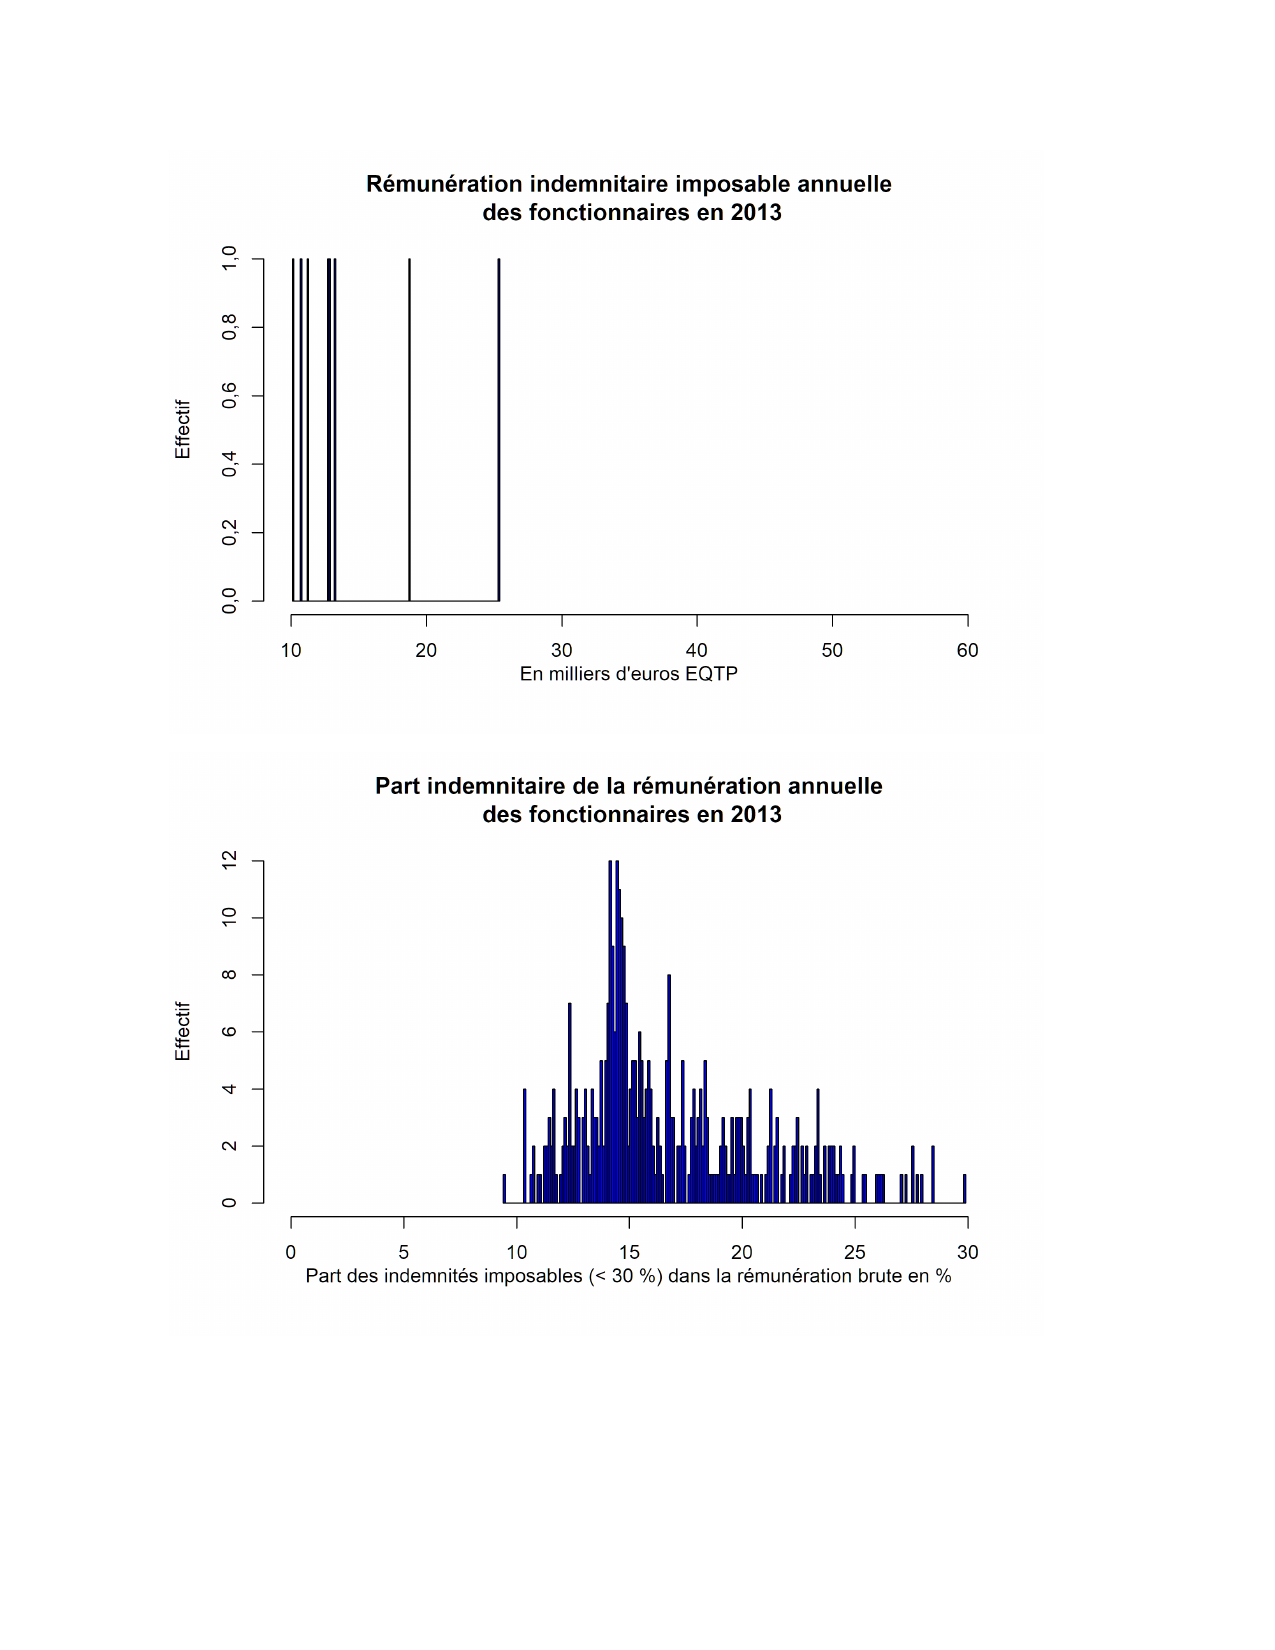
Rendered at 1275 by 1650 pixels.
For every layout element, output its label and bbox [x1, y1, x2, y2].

picture [168, 752, 1044, 1336]
picture [168, 150, 1044, 734]
